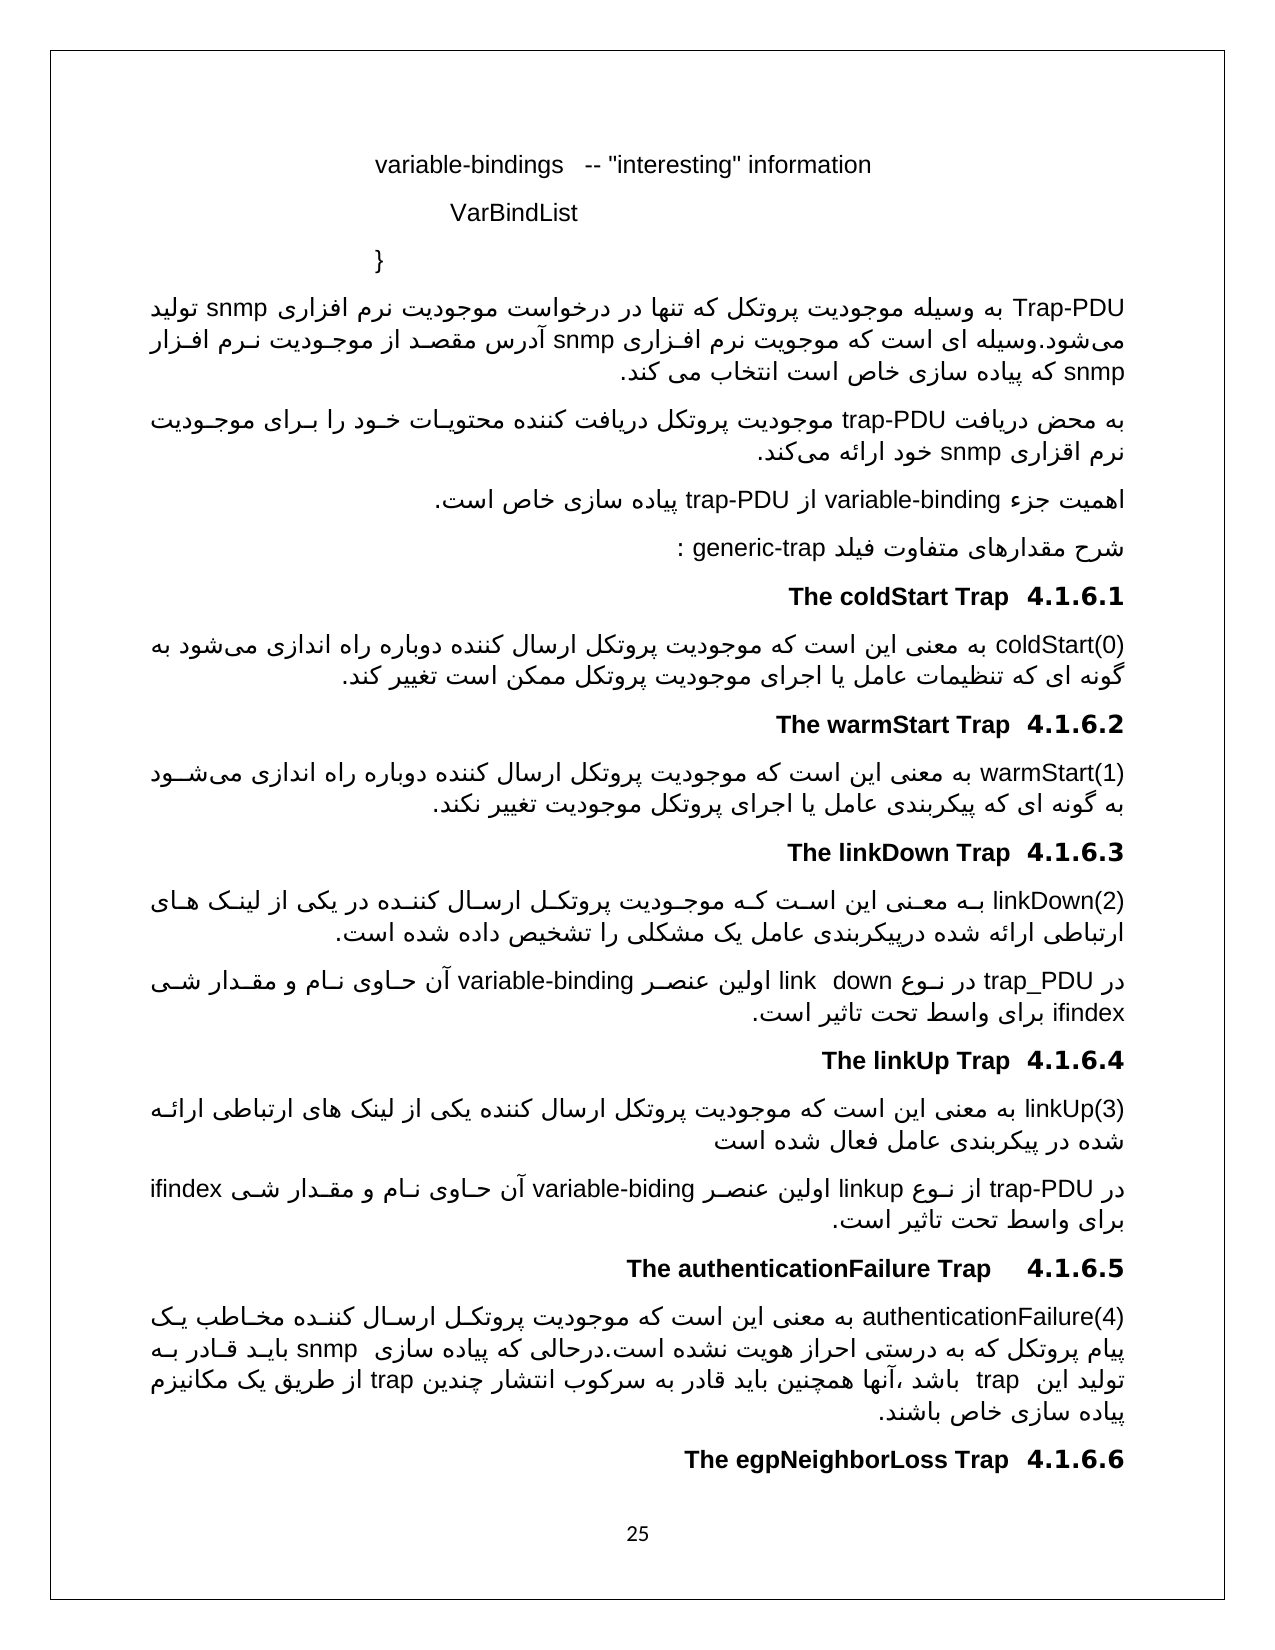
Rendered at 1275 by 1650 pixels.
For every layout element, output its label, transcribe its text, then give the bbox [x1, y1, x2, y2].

text شرح مقدارهای متفاوت فیلد generic-trap : [150, 533, 1125, 562]
text authenticationFailure(4) به معنی این است که موجودیت پروتکل ارسال کننده مخاطب یک پیام پروتکل که به درستی احراز هویت نشده است.درحالی که پیاده سازی snmp باید قادر به تولید این trap باشد ،آنها همچنین باید قادر به سرکوب انتشار چندین trap از طریق یک مکانیزم پیاده سازی خاص باشند. [150, 1302, 1125, 1426]
text 4.1.6.2 The warmStart Trap [150, 709, 1125, 739]
text 4.1.6.5 The authenticationFailure Trap [150, 1254, 1125, 1283]
text به محض دریافت trap-PDU موجودیت پروتکل دریافت کننده محتویات خود را برای موجودیت نرم اقزاری snmp خود ارائه می‌کند. [150, 405, 1125, 466]
text 4.1.6.3 The linkDown Trap [150, 838, 1125, 867]
text coldStart(0) به معنی این است که موجودیت پروتکل ارسال کننده دوباره راه اندازی می‌شود به گونه ای که تنظیمات عامل یا اجرای موجودیت پروتکل ممکن است تغییر کند. [150, 630, 1125, 691]
text warmStart(1) به معنی این است که موجودیت پروتکل ارسال کننده دوباره راه اندازی می‌شود به گونه ای که پیکربندی عامل یا اجرای پروتکل موجودیت تغییر نکند. [150, 758, 1125, 819]
text در trap_PDU در نوع link down اولین عنصر variable-binding آن حاوی نام و مقدار شی ifindex برای واسط تحت تاثیر است. [150, 966, 1125, 1027]
text linkUp(3) به معنی این است که موجودیت پروتکل ارسال کننده یکی از لینک های ارتباطی ارائه شده در پیکربندی عامل فعال شده است [150, 1094, 1125, 1155]
text VarBindList [375, 198, 1125, 226]
text 4.1.6.4 The linkUp Trap [150, 1046, 1125, 1075]
text variable-bindings -- "interesting" information [300, 150, 1125, 179]
text 4.1.6.6 The egpNeighborLoss Trap [150, 1445, 1125, 1474]
text 4.1.6.1 The coldStart Trap [150, 581, 1125, 611]
text اهمیت جزء variable-binding از trap-PDU پیاده سازی خاص است. [150, 485, 1125, 514]
text } [300, 245, 1125, 274]
text linkDown(2) به معنی این است که موجودیت پروتکل ارسال کننده در یکی از لینک های ارتباطی ارائه شده درپیکربندی عامل یک مشکلی را تشخیص داده شده است. [150, 886, 1125, 947]
text Trap-PDU به وسیله موجودیت پروتکل که تنها در درخواست موجودیت نرم افزاری snmp تولید می‌شود.وسیله ای است که موجویت نرم افزاری snmp آدرس مقصد از موجودیت نرم افزار snmp که پیاده سازی خاص است انتخاب می کند. [150, 293, 1125, 386]
text در trap-PDU از نوع linkup اولین عنصر variable-biding آن حاوی نام و مقدار شی ifindex برای واسط تحت تاثیر است. [150, 1174, 1125, 1235]
